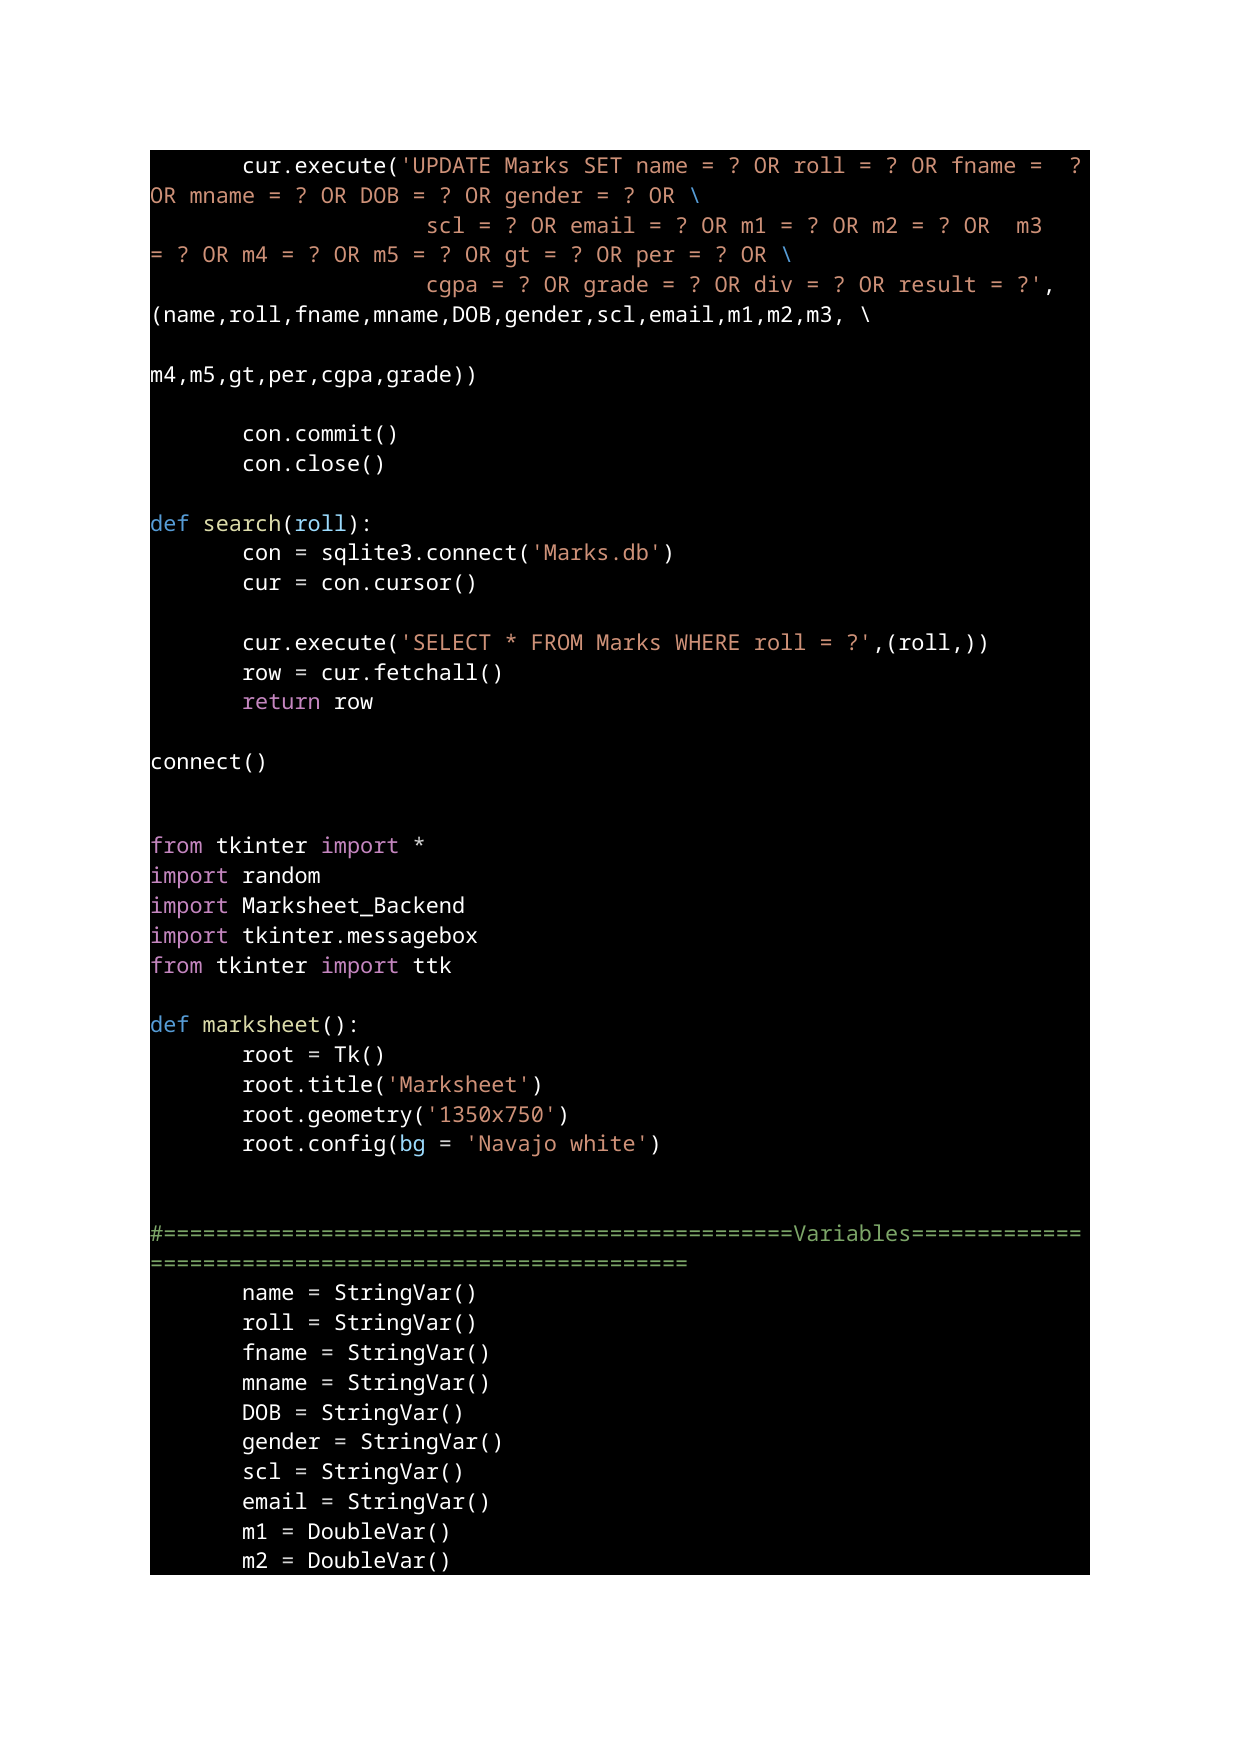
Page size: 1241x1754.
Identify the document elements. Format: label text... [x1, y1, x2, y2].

text def marksheet(): [150, 1009, 1090, 1039]
text import random [150, 860, 1090, 890]
text return row [150, 686, 1090, 716]
text import Marksheet_Backend [150, 890, 1090, 920]
text scl = StringVar() [150, 1456, 1090, 1486]
text cur = con.cursor() [150, 567, 1090, 597]
text root = Tk() [150, 1039, 1090, 1069]
text from tkinter import * [150, 830, 1090, 860]
text root.config(bg = 'Navajo white') [150, 1128, 1090, 1158]
text con.commit() [150, 418, 1090, 448]
text def search(roll): [150, 507, 1090, 537]
text root.geometry('1350x750') [150, 1098, 1090, 1128]
text gender = StringVar() [150, 1426, 1090, 1456]
text roll = StringVar() [150, 1307, 1090, 1337]
text m1 = DoubleVar() [150, 1516, 1090, 1545]
text import tkinter.messagebox [150, 920, 1090, 949]
text email = StringVar() [150, 1486, 1090, 1516]
text m4,m5,gt,per,cgpa,grade)) [150, 329, 1090, 388]
text cur.execute('SELECT * FROM Marks WHERE roll = ?',(roll,)) [150, 627, 1090, 656]
text con = sqlite3.connect('Marks.db') [150, 537, 1090, 567]
text DOB = StringVar() [150, 1396, 1090, 1426]
text cur.execute('UPDATE Marks SET name = ? OR roll = ? OR fname = ? OR mname = ? OR DOB = ? OR gender = ? OR \ [150, 150, 1090, 209]
text con.close() [150, 448, 1090, 478]
text row = cur.fetchall() [150, 656, 1090, 686]
text scl = ? OR email = ? OR m1 = ? OR m2 = ? OR m3 = ? OR m4 = ? OR m5 = ? OR gt = ? OR per = ? OR \ [150, 209, 1090, 269]
text connect() [150, 746, 1090, 776]
text m2 = DoubleVar() [150, 1545, 1090, 1575]
text root.title('Marksheet') [150, 1069, 1090, 1098]
text fname = StringVar() [150, 1337, 1090, 1367]
text #================================================Variables====================================================== [150, 1188, 1090, 1277]
text from tkinter import ttk [150, 949, 1090, 979]
text cgpa = ? OR grade = ? OR div = ? OR result = ?',(name,roll,fname,mname,DOB,gender,scl,email,m1,m2,m3, \ [150, 269, 1090, 329]
text name = StringVar() [150, 1277, 1090, 1307]
text mname = StringVar() [150, 1367, 1090, 1396]
